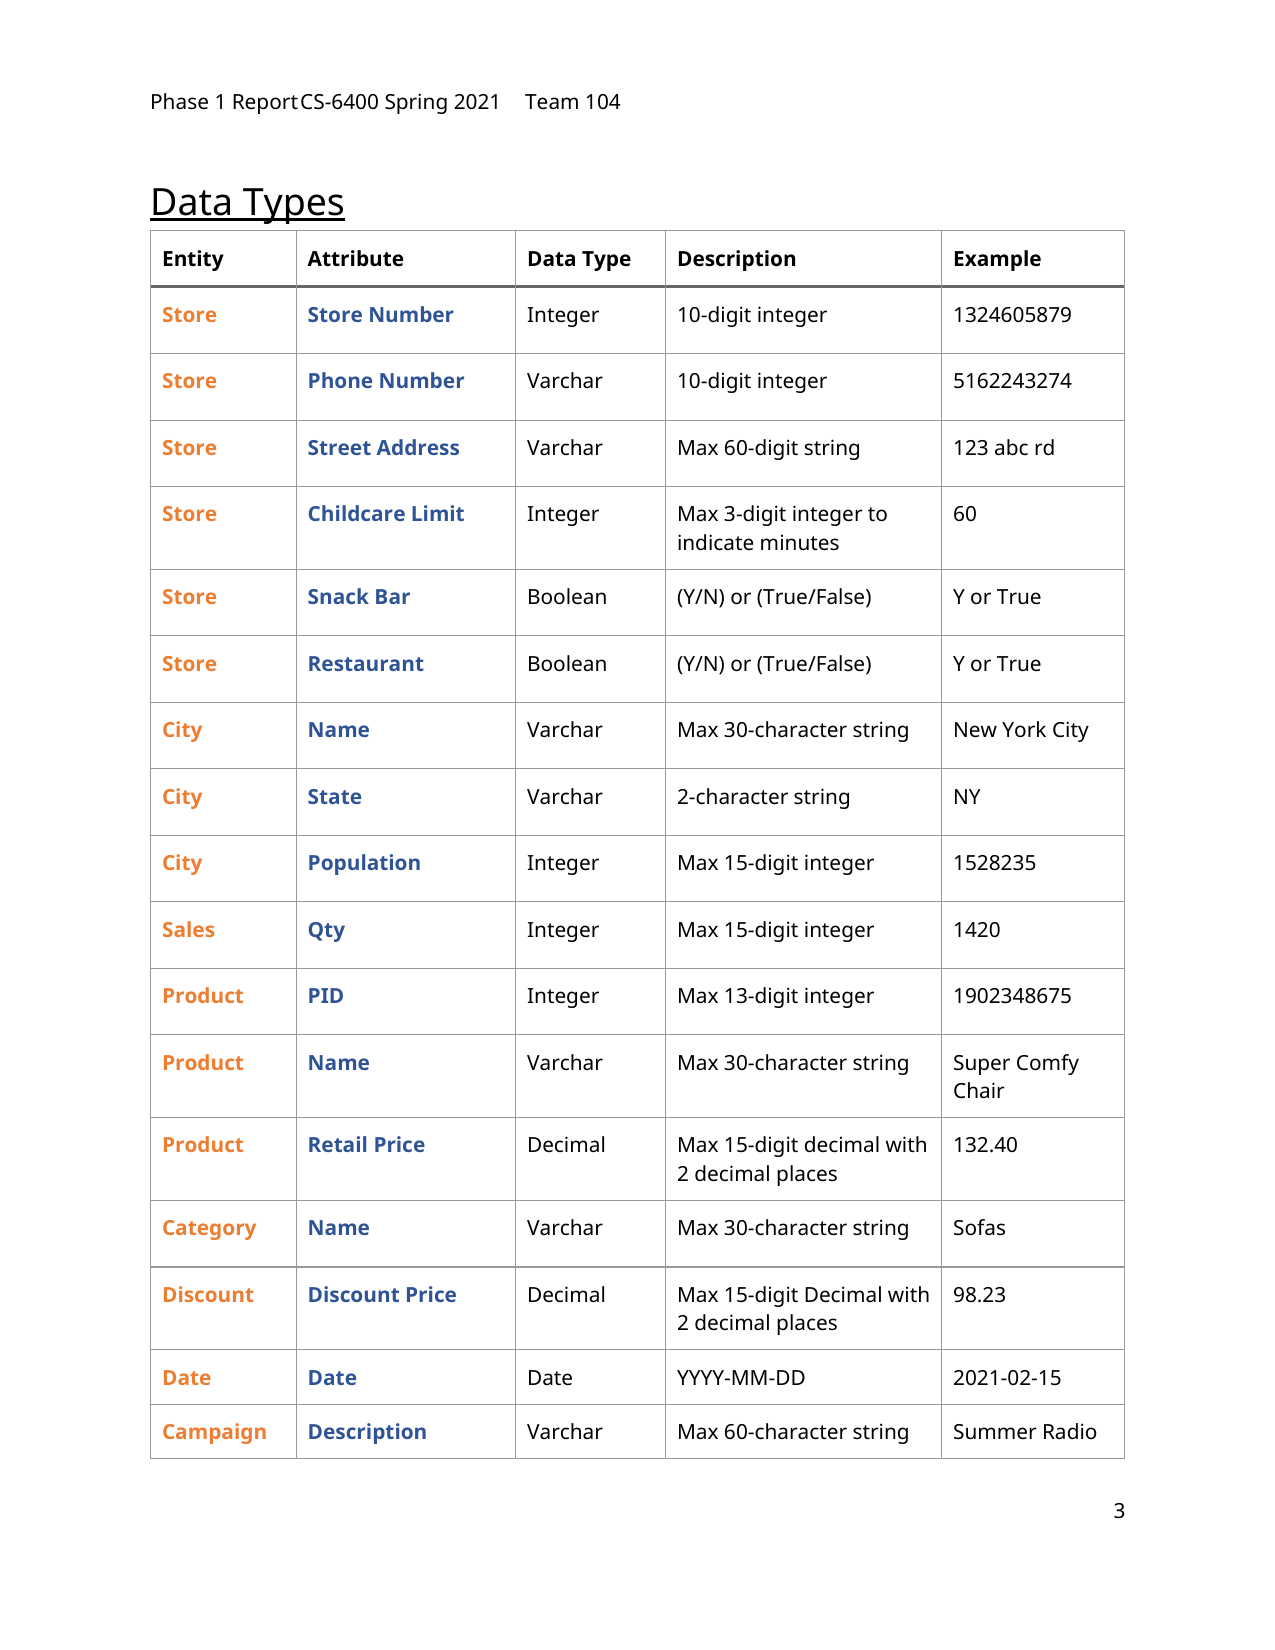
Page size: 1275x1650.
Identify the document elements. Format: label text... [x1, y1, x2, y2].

table_cell Integer [516, 288, 665, 353]
table_cell Max 15-digit integer [666, 836, 941, 901]
table_cell Boolean [516, 636, 665, 702]
table_cell Street Address [297, 421, 515, 486]
table_cell Name [297, 703, 515, 768]
table_cell New York City [942, 703, 1124, 768]
table_cell Date [297, 1350, 515, 1404]
table_cell Varchar [516, 1035, 665, 1117]
table_cell 10-digit integer [666, 354, 941, 419]
table_cell Date [516, 1350, 665, 1404]
table_cell Store Number [297, 288, 515, 353]
table_cell Integer [516, 836, 665, 901]
table_cell Store [151, 288, 296, 353]
table_cell City [151, 703, 296, 768]
table_cell Varchar [516, 354, 665, 419]
table_cell Varchar [516, 769, 665, 835]
table_cell 10-digit integer [666, 288, 941, 353]
table_cell Product [151, 1118, 296, 1200]
table_cell Discount [151, 1268, 296, 1349]
table_cell Name [297, 1201, 515, 1266]
table_cell 1528235 [942, 836, 1124, 901]
table_cell 123 abc rd [942, 421, 1124, 486]
table_cell Varchar [516, 1201, 665, 1266]
table_cell (Y/N) or (True/False) [666, 636, 941, 702]
table_cell Varchar [516, 703, 665, 768]
table_cell 2-character string [666, 769, 941, 835]
table_cell Max 15-digit integer [666, 902, 941, 968]
table_cell Max 3-digit integer to indicate minutes [666, 487, 941, 569]
table_cell Store [151, 421, 296, 486]
table_cell Varchar [516, 421, 665, 486]
table_header Description [666, 231, 941, 284]
table_cell Date [151, 1350, 296, 1404]
table_cell 5162243274 [942, 354, 1124, 419]
table_cell Category [151, 1201, 296, 1266]
table_cell Integer [516, 902, 665, 968]
table_cell 2021-02-15 [942, 1350, 1124, 1404]
table_cell City [151, 836, 296, 901]
table_cell Snack Bar [297, 570, 515, 635]
table_header Entity [151, 231, 296, 284]
table_cell PID [297, 969, 515, 1034]
table_cell Qty [297, 902, 515, 968]
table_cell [666, 1405, 941, 1458]
table_cell Max 60-digit string [666, 421, 941, 486]
table_cell Store [151, 570, 296, 635]
table_cell Sales [151, 902, 296, 968]
table_cell Super Comfy Chair [942, 1035, 1124, 1117]
table_cell Max 15-digit decimal with 2 decimal places [666, 1118, 941, 1200]
table_header Example [942, 231, 1124, 284]
table_cell YYYY-MM-DD [666, 1350, 941, 1404]
table_cell City [151, 769, 296, 835]
table_cell Decimal [516, 1118, 665, 1200]
table_cell Max 30-character string [666, 1201, 941, 1266]
table_cell 132.40 [942, 1118, 1124, 1200]
table_cell Max 30-character string [666, 1035, 941, 1117]
table_cell Y or True [942, 636, 1124, 702]
table_cell Y or True [942, 570, 1124, 635]
table_cell Store [151, 487, 296, 569]
table_cell State [297, 769, 515, 835]
table_cell Store [151, 354, 296, 419]
table_cell Boolean [516, 570, 665, 635]
table_cell 98.23 [942, 1268, 1124, 1349]
table_cell NY [942, 769, 1124, 835]
table_cell Phone Number [297, 354, 515, 419]
table_header Data Type [516, 231, 665, 284]
table_cell Description [297, 1405, 515, 1458]
table_cell Decimal [516, 1268, 665, 1349]
table_cell Product [151, 1035, 296, 1117]
table_cell Campaign [151, 1405, 296, 1458]
table_cell (Y/N) or (True/False) [666, 570, 941, 635]
table_cell Store [151, 636, 296, 702]
table_cell Max 15-digit Decimal with 2 decimal places [666, 1268, 941, 1349]
table_cell Max 13-digit integer [666, 969, 941, 1034]
table_cell Childcare Limit [297, 487, 515, 569]
table_cell 1324605879 [942, 288, 1124, 353]
table_cell Integer [516, 487, 665, 569]
table_cell 1902348675 [942, 969, 1124, 1034]
table_header Attribute [297, 231, 515, 284]
table_cell Retail Price [297, 1118, 515, 1200]
table_cell Varchar [516, 1405, 665, 1458]
subtitle Data Types [150, 175, 1125, 226]
table_cell Name [297, 1035, 515, 1117]
table_cell Max 30-character string [666, 703, 941, 768]
table_cell Summer Radio Ads [942, 1405, 1124, 1458]
table_cell 60 [942, 487, 1124, 569]
table_cell 1420 [942, 902, 1124, 968]
table_cell Discount Price [297, 1268, 515, 1349]
table_cell Integer [516, 969, 665, 1034]
table_cell Product [151, 969, 296, 1034]
table_cell Restaurant [297, 636, 515, 702]
table_cell Sofas [942, 1201, 1124, 1266]
table_cell Population [297, 836, 515, 901]
